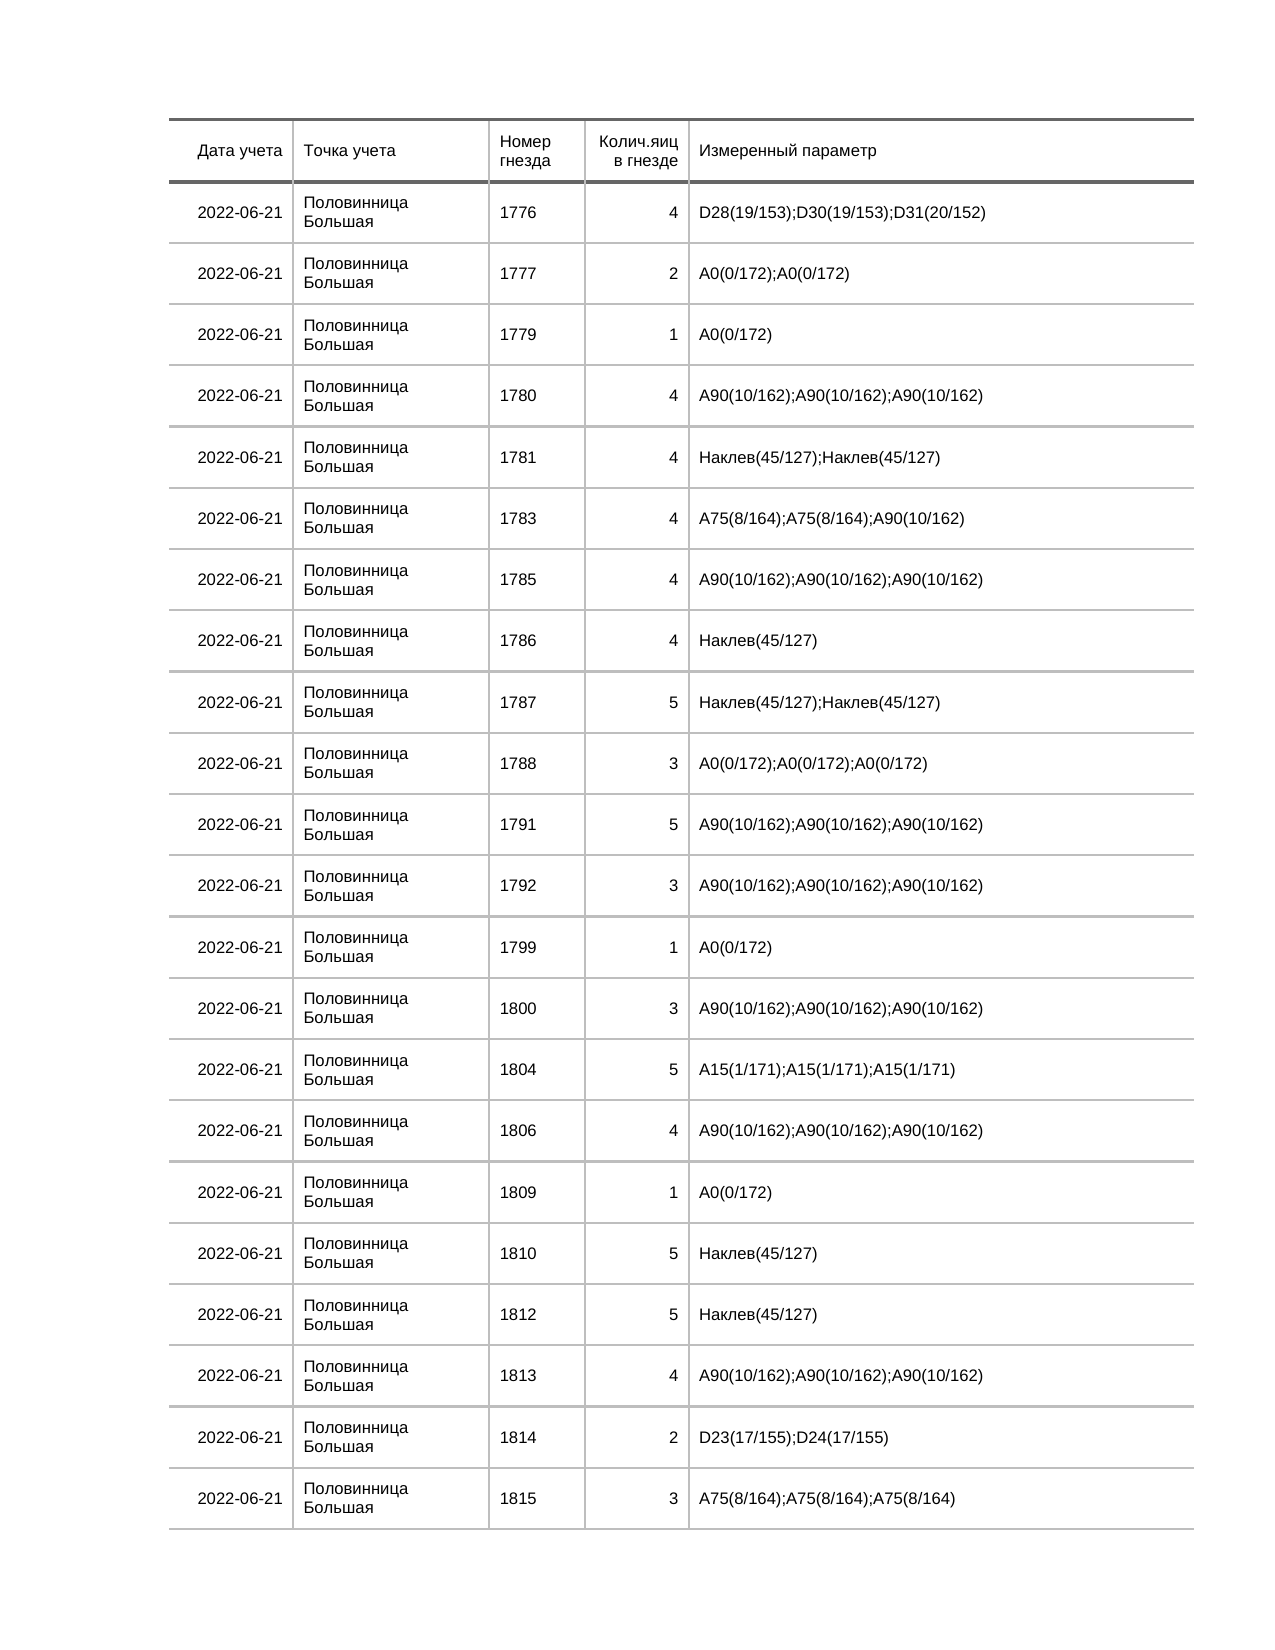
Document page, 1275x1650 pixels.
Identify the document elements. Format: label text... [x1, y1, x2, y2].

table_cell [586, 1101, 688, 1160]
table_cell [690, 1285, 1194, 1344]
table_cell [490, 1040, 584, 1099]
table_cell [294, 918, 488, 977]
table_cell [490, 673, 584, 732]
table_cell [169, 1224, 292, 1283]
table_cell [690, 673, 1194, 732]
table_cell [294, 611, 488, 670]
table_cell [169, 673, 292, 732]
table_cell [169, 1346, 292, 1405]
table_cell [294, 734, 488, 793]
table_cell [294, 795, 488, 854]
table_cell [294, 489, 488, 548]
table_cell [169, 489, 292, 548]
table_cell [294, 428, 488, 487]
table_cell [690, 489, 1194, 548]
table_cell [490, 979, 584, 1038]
table_header Колич.яиц в гнезде [586, 121, 688, 180]
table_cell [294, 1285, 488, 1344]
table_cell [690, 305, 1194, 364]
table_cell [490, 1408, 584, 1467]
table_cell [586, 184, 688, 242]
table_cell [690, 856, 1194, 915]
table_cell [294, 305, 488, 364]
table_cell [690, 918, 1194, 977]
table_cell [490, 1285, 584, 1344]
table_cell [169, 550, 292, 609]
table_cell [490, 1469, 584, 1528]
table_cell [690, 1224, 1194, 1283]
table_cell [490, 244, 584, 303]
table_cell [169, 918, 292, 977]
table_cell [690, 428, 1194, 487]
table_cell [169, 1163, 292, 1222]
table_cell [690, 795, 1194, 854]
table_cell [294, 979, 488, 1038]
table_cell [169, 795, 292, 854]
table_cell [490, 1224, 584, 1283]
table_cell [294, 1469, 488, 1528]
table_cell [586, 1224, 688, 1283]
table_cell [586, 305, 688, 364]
table_header Измеренный параметр [690, 121, 1194, 180]
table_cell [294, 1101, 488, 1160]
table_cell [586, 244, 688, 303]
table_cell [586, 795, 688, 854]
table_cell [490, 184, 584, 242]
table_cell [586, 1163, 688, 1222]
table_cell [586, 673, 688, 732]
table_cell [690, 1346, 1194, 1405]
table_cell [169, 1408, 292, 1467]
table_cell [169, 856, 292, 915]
table_header Номер гнезда [490, 121, 584, 180]
table_header Точка учета [294, 121, 488, 180]
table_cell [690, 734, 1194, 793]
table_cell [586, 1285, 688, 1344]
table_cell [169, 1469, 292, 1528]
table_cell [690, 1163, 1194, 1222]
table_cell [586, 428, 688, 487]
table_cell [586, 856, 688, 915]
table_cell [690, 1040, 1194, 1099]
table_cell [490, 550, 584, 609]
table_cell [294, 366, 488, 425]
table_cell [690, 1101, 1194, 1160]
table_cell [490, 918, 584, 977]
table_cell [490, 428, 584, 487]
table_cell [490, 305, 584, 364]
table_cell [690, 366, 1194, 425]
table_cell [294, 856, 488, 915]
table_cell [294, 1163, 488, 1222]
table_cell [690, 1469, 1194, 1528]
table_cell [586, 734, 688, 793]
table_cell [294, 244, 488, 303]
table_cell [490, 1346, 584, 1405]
table_header Дата учета [169, 121, 292, 180]
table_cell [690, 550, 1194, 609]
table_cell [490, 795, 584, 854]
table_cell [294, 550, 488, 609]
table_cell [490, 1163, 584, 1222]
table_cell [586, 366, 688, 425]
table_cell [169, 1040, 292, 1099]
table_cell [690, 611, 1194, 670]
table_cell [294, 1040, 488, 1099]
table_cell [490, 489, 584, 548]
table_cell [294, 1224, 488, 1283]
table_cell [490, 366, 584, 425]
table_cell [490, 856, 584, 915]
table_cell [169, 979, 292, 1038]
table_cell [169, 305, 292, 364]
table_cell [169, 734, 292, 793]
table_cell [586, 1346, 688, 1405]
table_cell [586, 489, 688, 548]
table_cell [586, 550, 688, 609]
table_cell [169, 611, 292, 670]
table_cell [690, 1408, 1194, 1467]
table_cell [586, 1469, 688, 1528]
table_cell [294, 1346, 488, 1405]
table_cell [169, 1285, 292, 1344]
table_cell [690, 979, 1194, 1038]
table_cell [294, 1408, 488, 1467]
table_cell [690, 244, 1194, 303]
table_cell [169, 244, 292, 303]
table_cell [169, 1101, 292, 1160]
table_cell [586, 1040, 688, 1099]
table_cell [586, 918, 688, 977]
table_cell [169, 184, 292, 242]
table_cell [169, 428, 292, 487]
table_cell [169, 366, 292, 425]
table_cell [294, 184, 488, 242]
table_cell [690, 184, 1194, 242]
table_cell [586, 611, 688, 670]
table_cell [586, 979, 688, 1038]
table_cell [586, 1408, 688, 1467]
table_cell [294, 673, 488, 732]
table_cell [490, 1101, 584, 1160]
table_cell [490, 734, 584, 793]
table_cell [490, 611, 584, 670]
